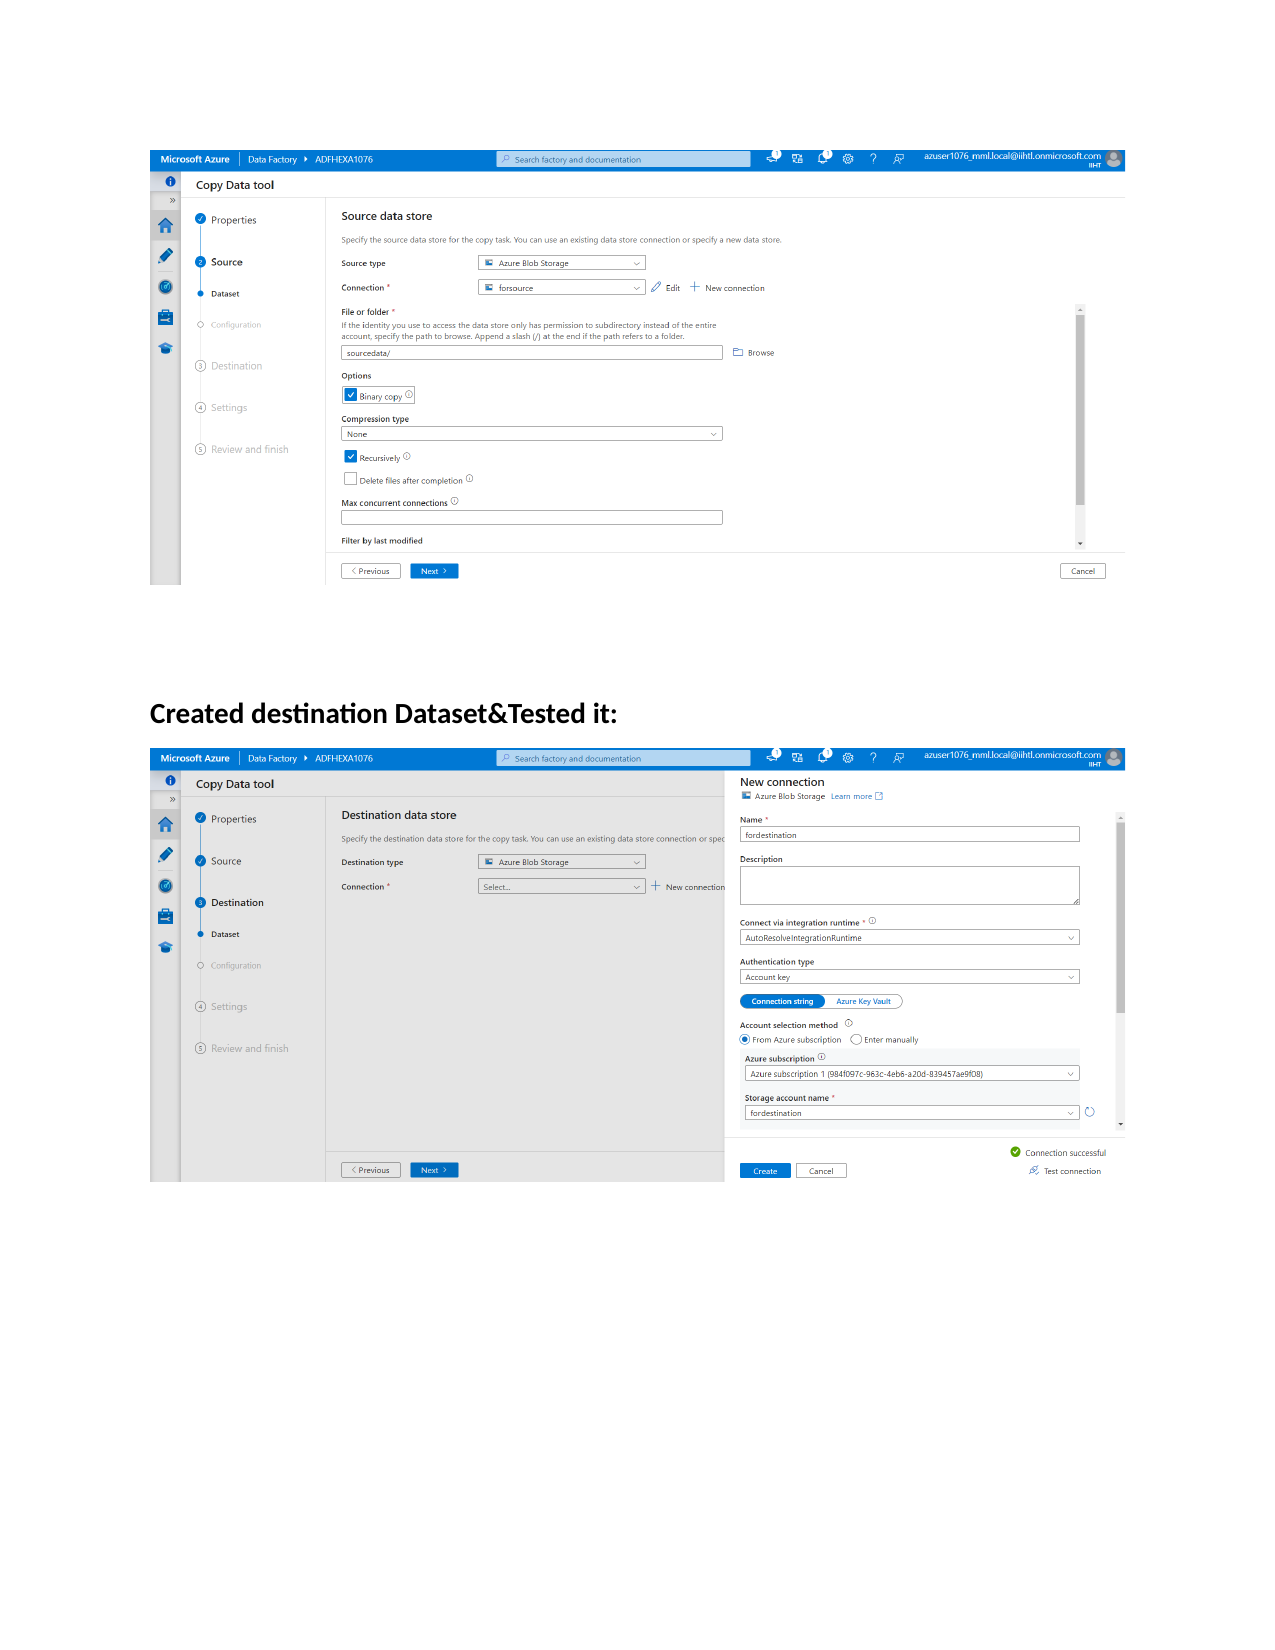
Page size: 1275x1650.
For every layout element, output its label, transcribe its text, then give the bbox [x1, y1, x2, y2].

picture [150, 150, 1125, 585]
text Created destination Dataset&Tested it: [150, 695, 1125, 730]
picture [150, 748, 1125, 1182]
